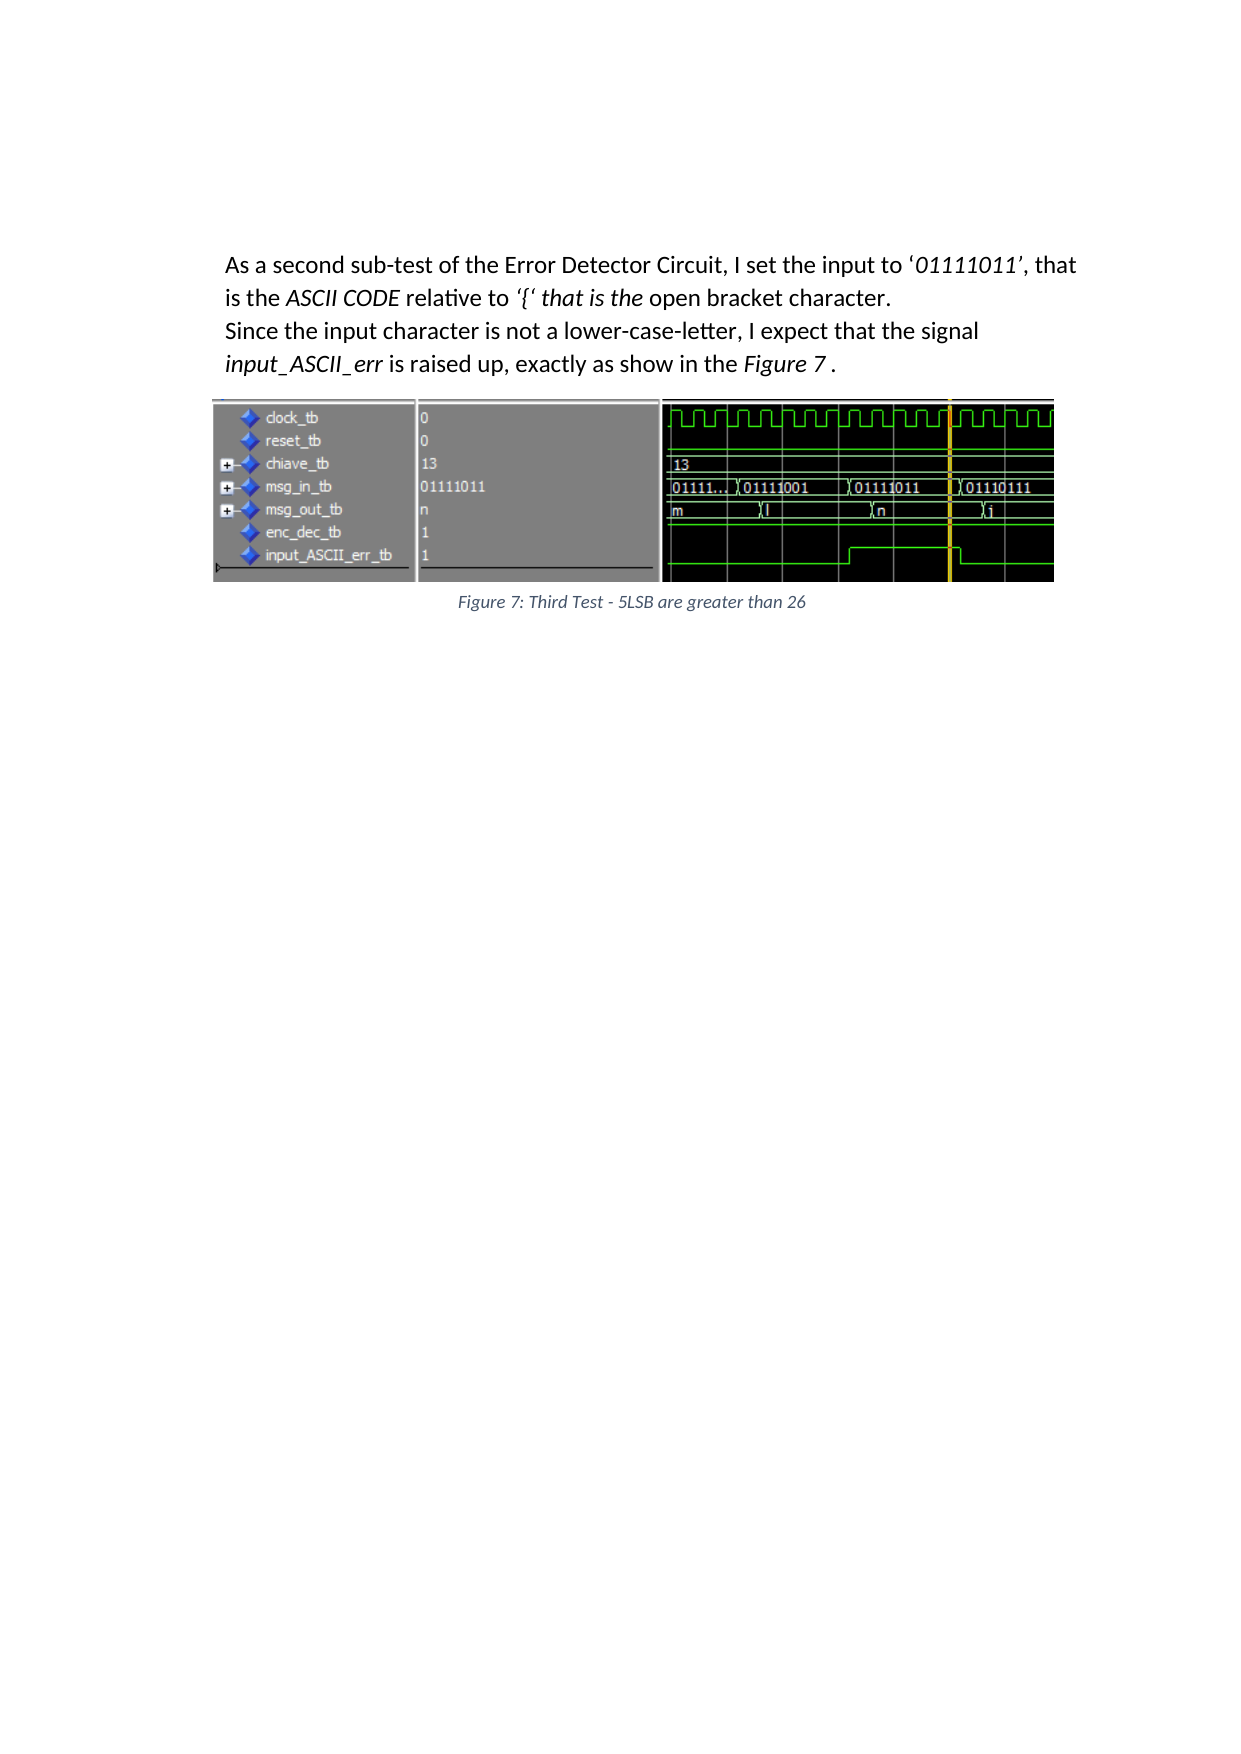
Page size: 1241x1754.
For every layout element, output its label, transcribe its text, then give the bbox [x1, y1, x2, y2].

picture [212, 399, 1054, 582]
text As a second sub-test of the Error Detector Circuit, I set the input to ‘01111011’, that is the ASCII CODE relative to ‘{‘ that is the open bracket character. Since the input character is not a lower-case-letter, I expect that the signal input_ASCII_err is raised up, exactly as show in the Figure 7 . [225, 249, 1090, 378]
